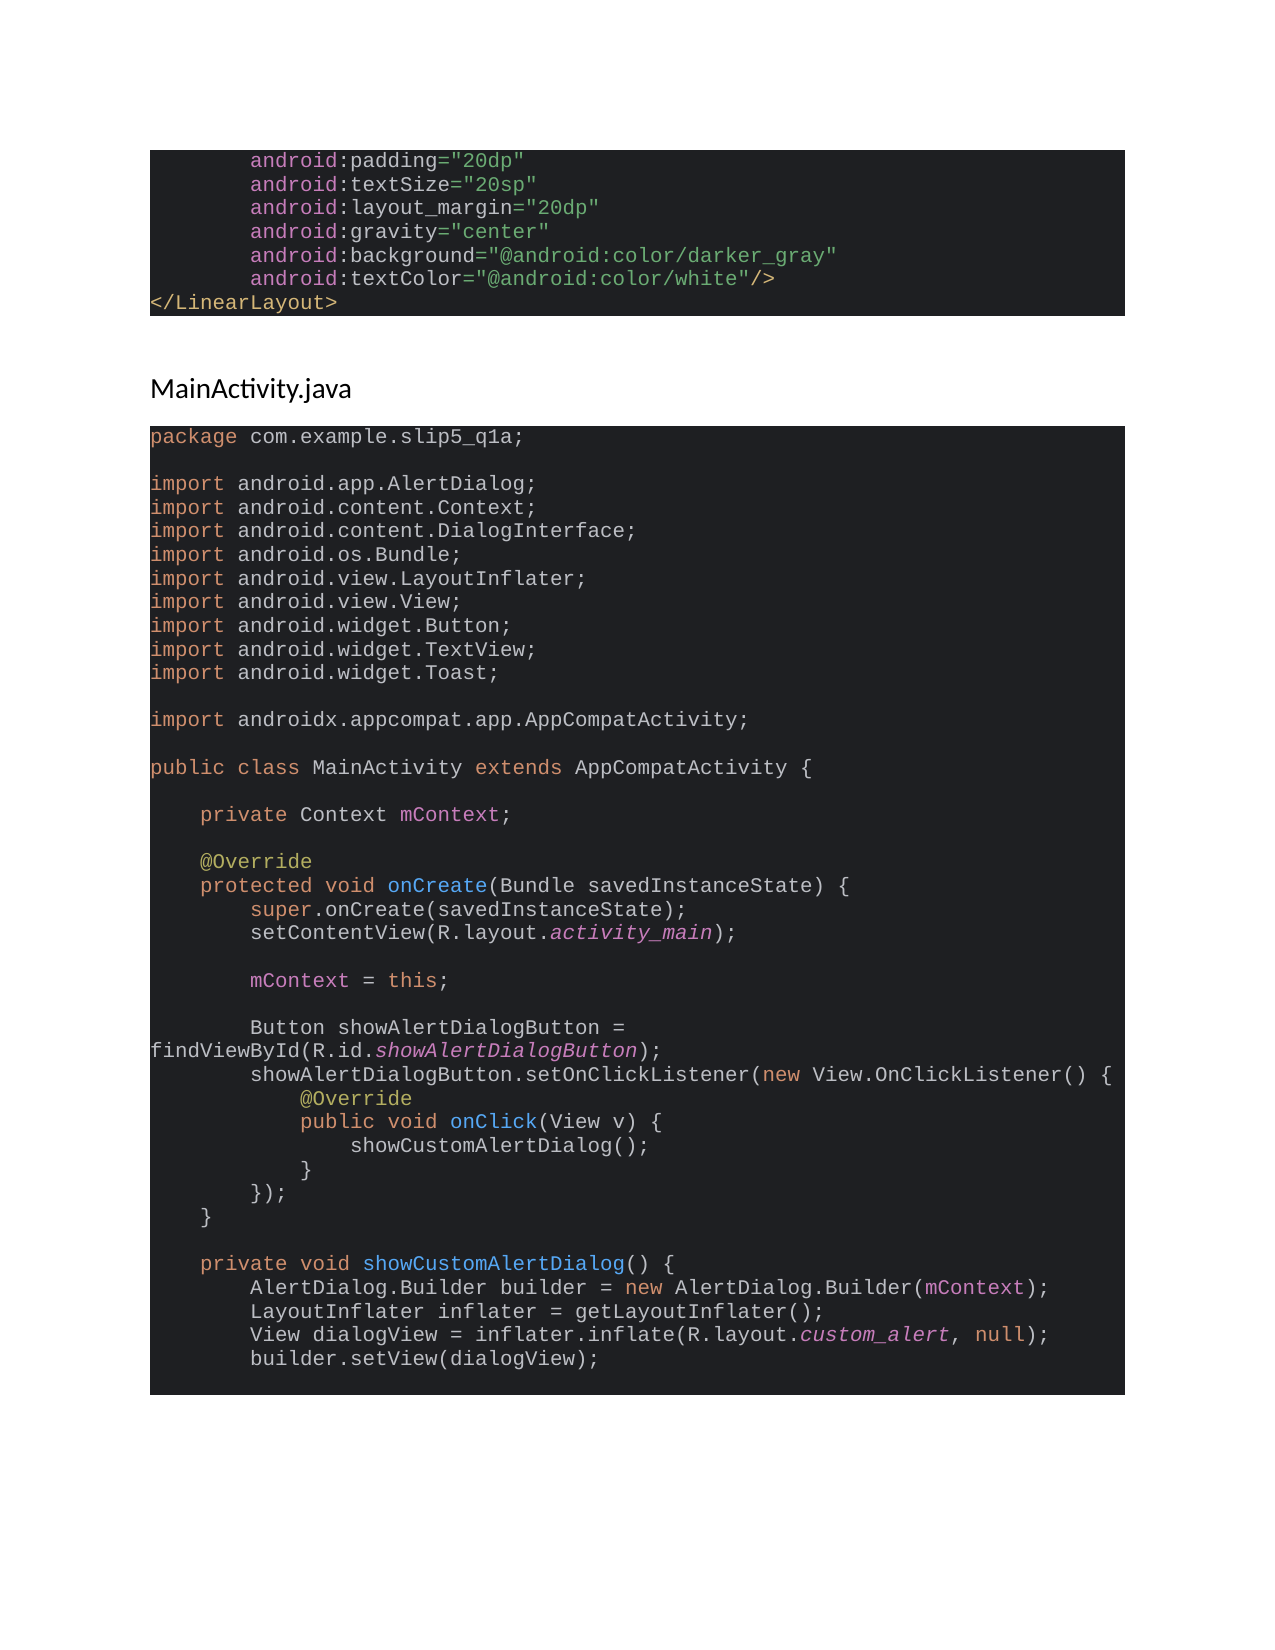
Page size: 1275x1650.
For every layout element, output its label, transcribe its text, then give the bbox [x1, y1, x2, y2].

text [150, 426, 1125, 1395]
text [150, 150, 1125, 316]
text MainActivity.java [150, 371, 1125, 406]
